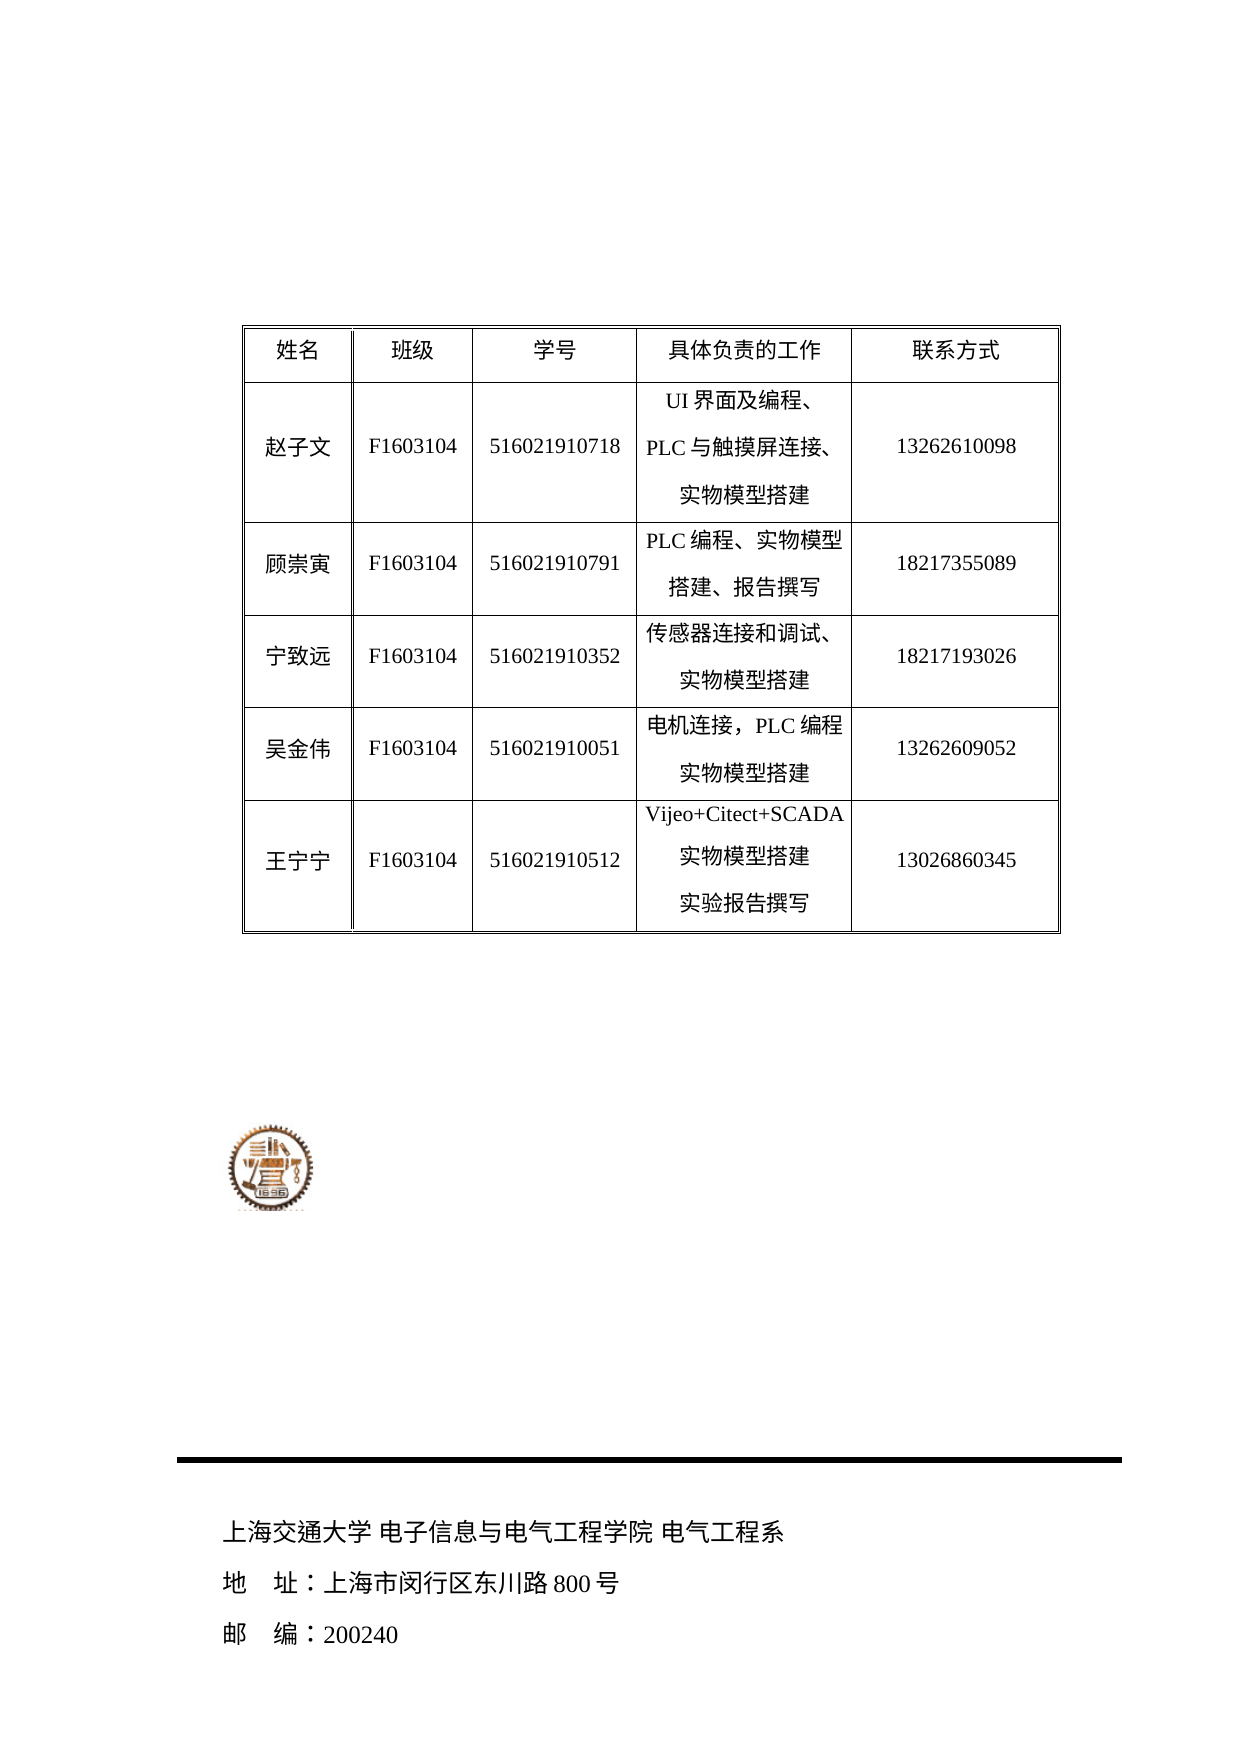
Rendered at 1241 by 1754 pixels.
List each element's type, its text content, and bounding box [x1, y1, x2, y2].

table_cell F1603104 [354, 708, 472, 800]
table_cell 王宁宁 [245, 801, 352, 931]
table_cell PLC编程、实物模型搭建、报告撰写 [637, 523, 851, 614]
table_cell 516021910512 [473, 801, 636, 931]
table_cell Vijeo+Citect+SCADA 实物模型搭建 实验报告撰写 [637, 801, 851, 931]
table_cell 传感器连接和调试、实物模型搭建 [637, 616, 851, 707]
table_cell 顾崇寅 [245, 523, 351, 614]
table_cell 516021910051 [473, 708, 636, 800]
table_cell 18217355089 [852, 523, 1058, 614]
table_cell 赵子文 [245, 383, 351, 522]
table_cell F1603104 [354, 616, 472, 707]
table_header 姓名 [245, 329, 352, 382]
table_cell 电机连接，PLC编程实物模型搭建 [637, 708, 851, 800]
table_cell 516021910718 [473, 383, 636, 522]
table_cell 宁致远 [245, 616, 351, 707]
table_cell F1603104 [354, 383, 472, 522]
table_header 学号 [473, 329, 636, 382]
table_cell 13026860345 [852, 801, 1058, 931]
picture [221, 1122, 320, 1211]
table_cell F1603104 [354, 523, 472, 614]
table_cell 13262610098 [852, 383, 1058, 522]
table_cell 13262609052 [852, 708, 1058, 800]
table_header 班级 [352, 329, 472, 382]
table_cell 18217193026 [852, 616, 1058, 707]
table_cell 516021910352 [473, 616, 636, 707]
table_cell 吴金伟 [245, 708, 351, 800]
table_cell 516021910791 [473, 523, 636, 614]
table_header 具体负责的工作 [637, 329, 851, 382]
table_cell UI界面及编程、 PLC与触摸屏连接、 实物模型搭建 [637, 383, 851, 522]
table_cell F1603104 [352, 801, 472, 931]
table_header 联系方式 [852, 329, 1058, 382]
